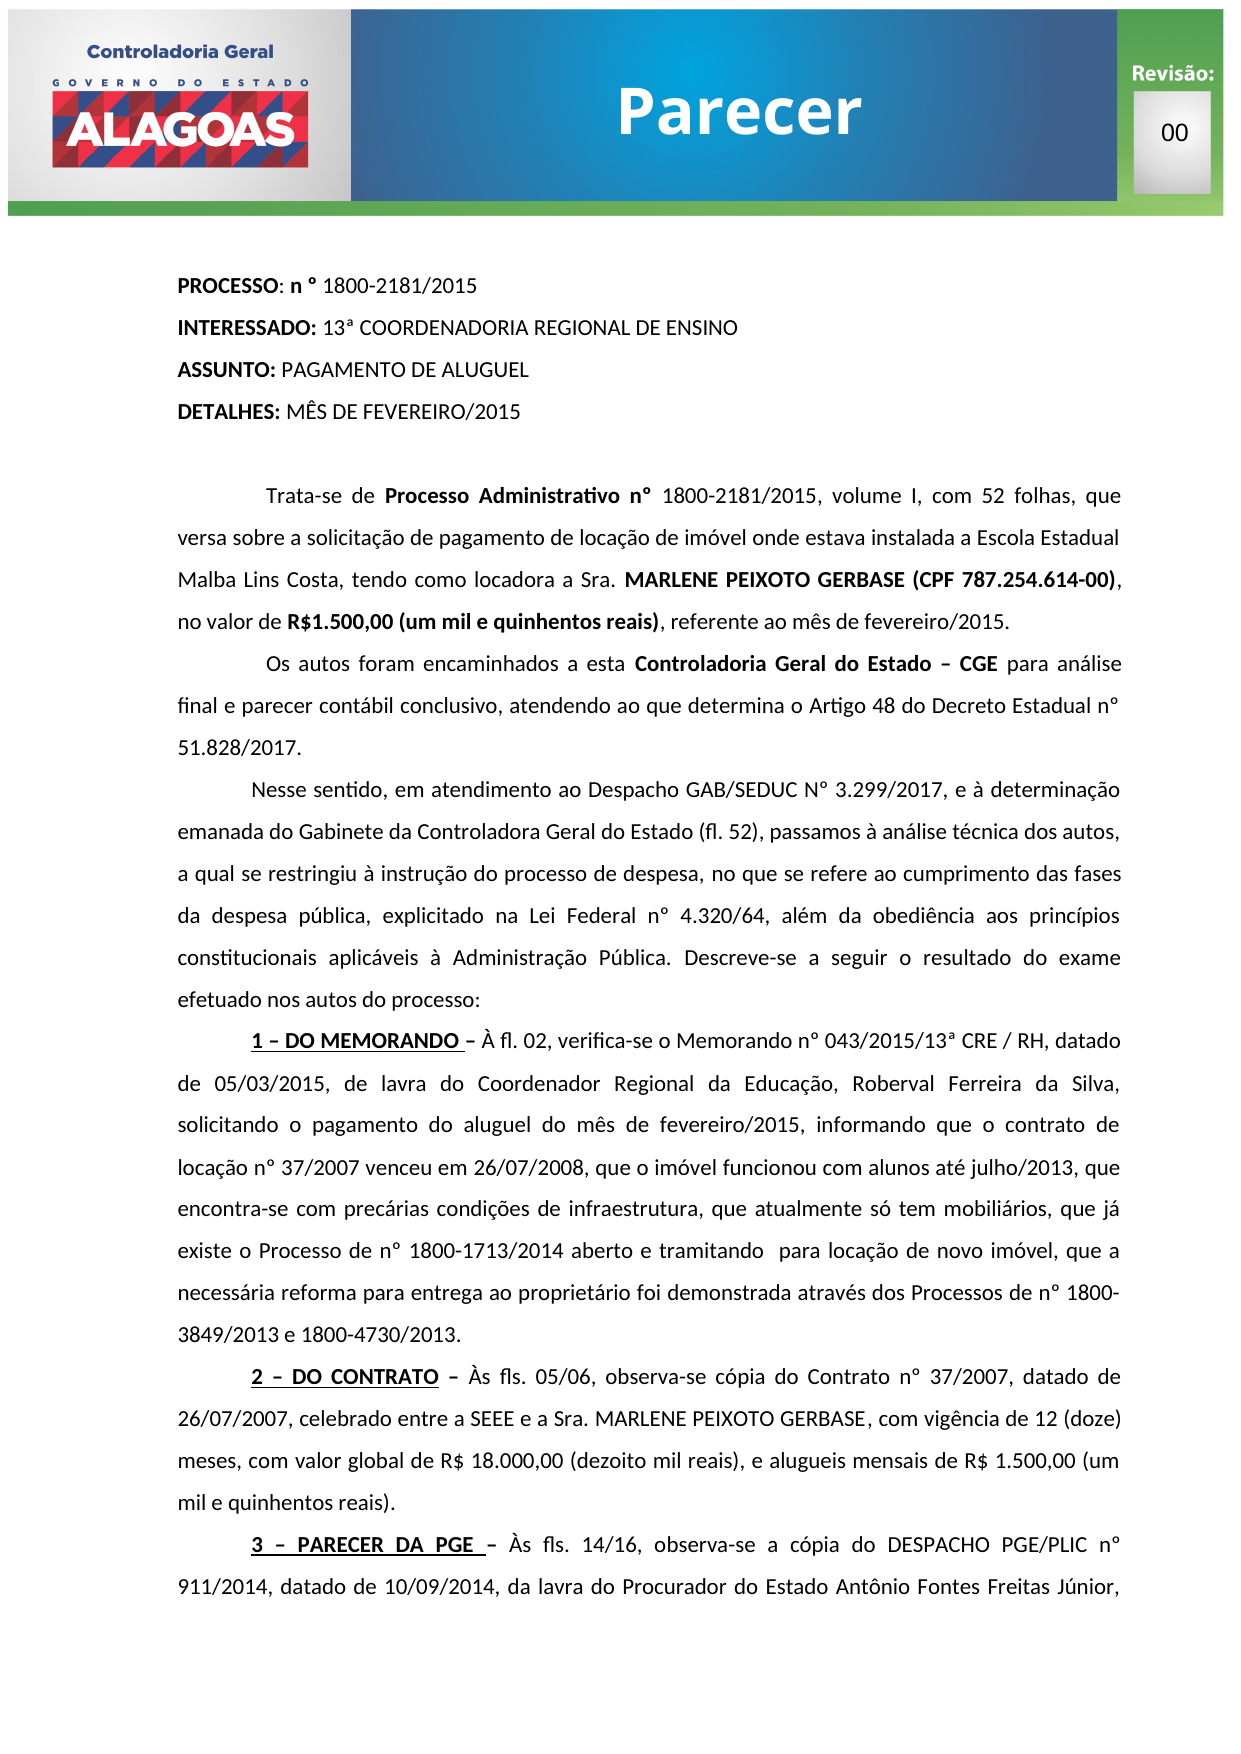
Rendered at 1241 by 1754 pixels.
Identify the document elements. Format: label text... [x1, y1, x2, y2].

text ASSUNTO: PAGAMENTO DE ALUGUEL [177, 355, 1122, 383]
text 1 – DO MEMORANDO – À fl. 02, verifica-se o Memorando nº 043/2015/13ª CRE / RH, datado de 05/03/2015, de lavra do Coordenador Regional da Educação, Roberval Ferreira da Silva, solicitando o pagamento do aluguel do mês de fevereiro/2015, informando que o contrato de locação nº 37/2007 venceu em 26/07/2008, que o imóvel funcionou com alunos até julho/2013, que encontra-se com precárias condições de infraestrutura, que atualmente só tem mobiliários, que já existe o Processo de nº 1800-1713/2014 aberto e tramitando para locação de novo imóvel, que a necessária reforma para entrega ao proprietário foi demonstrada através dos Processos de nº 1800-3849/2013 e 1800-4730/2013. [177, 1027, 1122, 1348]
text PROCESSO: n º 1800-2181/2015 [177, 271, 1122, 299]
text Nesse sentido, em atendimento ao Despacho GAB/SEDUC Nº 3.299/2017, e à determinação emanada do Gabinete da Controladora Geral do Estado (fl. 52), passamos à análise técnica dos autos, a qual se restringiu à instrução do processo de despesa, no que se refere ao cumprimento das fases da despesa pública, explicitado na Lei Federal nº 4.320/64, além da obediência aos princípios constitucionais aplicáveis à Administração Pública. Descreve-se a seguir o resultado do exame efetuado nos autos do processo: [177, 775, 1122, 1013]
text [177, 1530, 1122, 1600]
text INTERESSADO: 13ª COORDENADORIA REGIONAL DE ENSINO [177, 313, 1122, 341]
text 2 – DO CONTRATO – Às fls. 05/06, observa-se cópia do Contrato nº 37/2007, datado de 26/07/2007, celebrado entre a SEEE e a Sra. MARLENE PEIXOTO GERBASE, com vigência de 12 (doze) meses, com valor global de R$ 18.000,00 (dezoito mil reais), e alugueis mensais de R$ 1.500,00 (um mil e quinhentos reais). [177, 1362, 1122, 1516]
text Trata-se de Processo Administrativo nº 1800-2181/2015, volume I, com 52 folhas, que versa sobre a solicitação de pagamento de locação de imóvel onde estava instalada a Escola Estadual Malba Lins Costa, tendo como locadora a Sra. MARLENE PEIXOTO GERBASE (CPF 787.254.614-00), no valor de R$1.500,00 (um mil e quinhentos reais), referente ao mês de fevereiro/2015. [177, 481, 1122, 635]
text Os autos foram encaminhados a esta Controladoria Geral do Estado – CGE para análise final e parecer contábil conclusivo, atendendo ao que determina o Artigo 48 do Decreto Estadual nº 51.828/2017. [177, 649, 1122, 761]
picture [7, 9, 1224, 216]
text DETALHES: MÊS DE FEVEREIRO/2015 [177, 397, 1122, 425]
